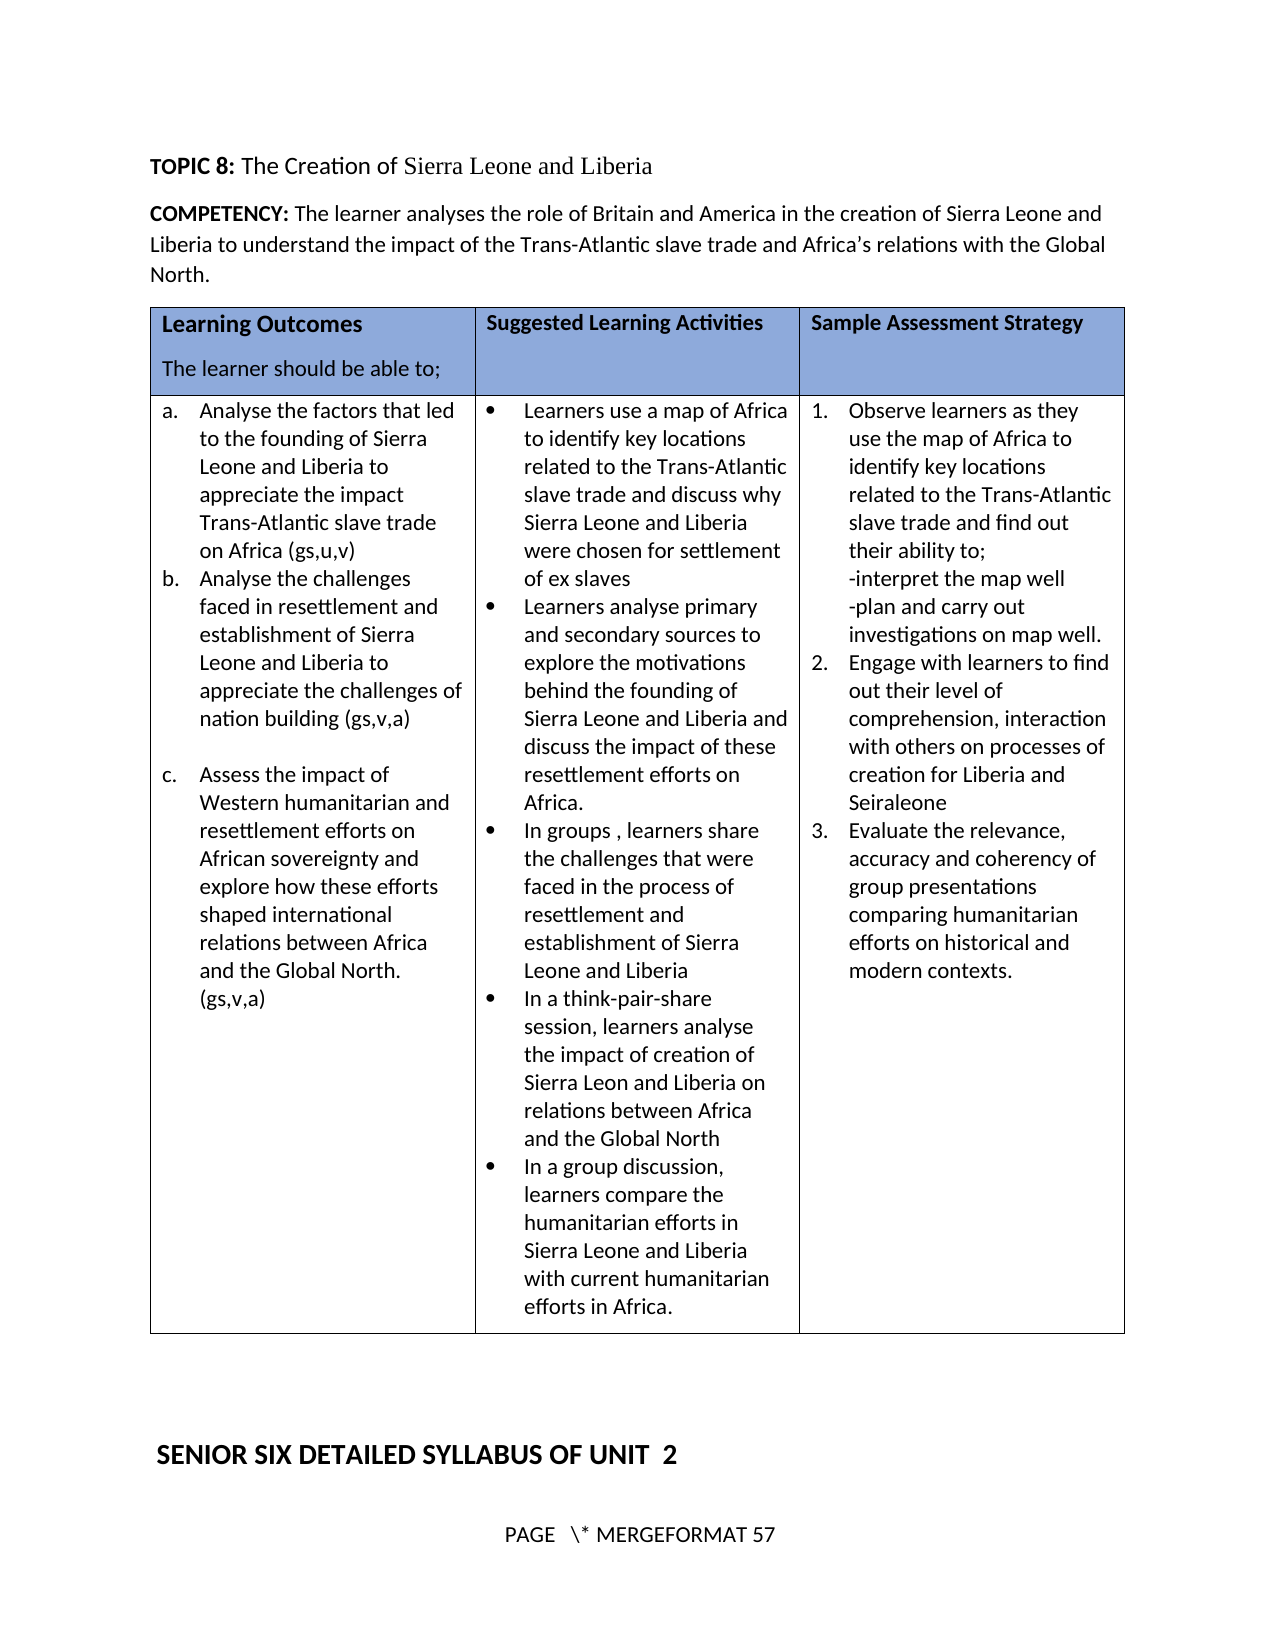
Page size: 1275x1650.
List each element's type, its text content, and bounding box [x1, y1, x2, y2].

table_header Suggested Learning Activities [476, 308, 799, 395]
table_header Sample Assessment Strategy [800, 308, 1124, 395]
table_cell Observe learners as they use the map of Africa to identify key locations related to the Trans-Atlantic slave trade and find out their ability to; -interpret the map well -plan and carry out investigations on map well. Engage with learners to find out their level of comprehension, interaction with others on processes of creation for Liberia and Seiraleone Evaluate the relevance, accuracy and coherency of group presentations comparing humanitarian efforts on historical and modern contexts. [800, 396, 1124, 1333]
text COMPETENCY: The learner analyses the role of Britain and America in the creation of Sierra Leone and Liberia to understand the impact of the Trans-Atlantic slave trade and Africa’s relations with the Global North. [150, 199, 1125, 288]
text SENIOR SIX DETAILED SYLLABUS OF UNIT 2 [150, 1436, 1125, 1472]
table_header Learning Outcomes The learner should be able to; [151, 308, 475, 395]
table_cell Learners use a map of Africa to identify key locations related to the Trans-Atlantic slave trade and discuss why Sierra Leone and Liberia were chosen for settlement of ex slaves Learners analyse primary and secondary sources to explore the motivations behind the founding of Sierra Leone and Liberia and discuss the impact of these resettlement efforts on Africa. In groups , learners share the challenges that were faced in the process of resettlement and establishment of Sierra Leone and Liberia In a think-pair-share session, learners analyse the impact of creation of Sierra Leon and Liberia on relations between Africa and the Global North In a group discussion, learners compare the humanitarian efforts in Sierra Leone and Liberia with current humanitarian efforts in Africa. [476, 396, 799, 1333]
text TOPIC 8: The Creation of Sierra Leone and Liberia [150, 150, 1125, 181]
table_cell Analyse the factors that led to the founding of Sierra Leone and Liberia to appreciate the impact Trans-Atlantic slave trade on Africa (gs,u,v) Analyse the challenges faced in resettlement and establishment of Sierra Leone and Liberia to appreciate the challenges of nation building (gs,v,a) Assess the impact of Western humanitarian and resettlement efforts on African sovereignty and explore how these efforts shaped international relations between Africa and the Global North. (gs,v,a) [151, 396, 475, 1333]
